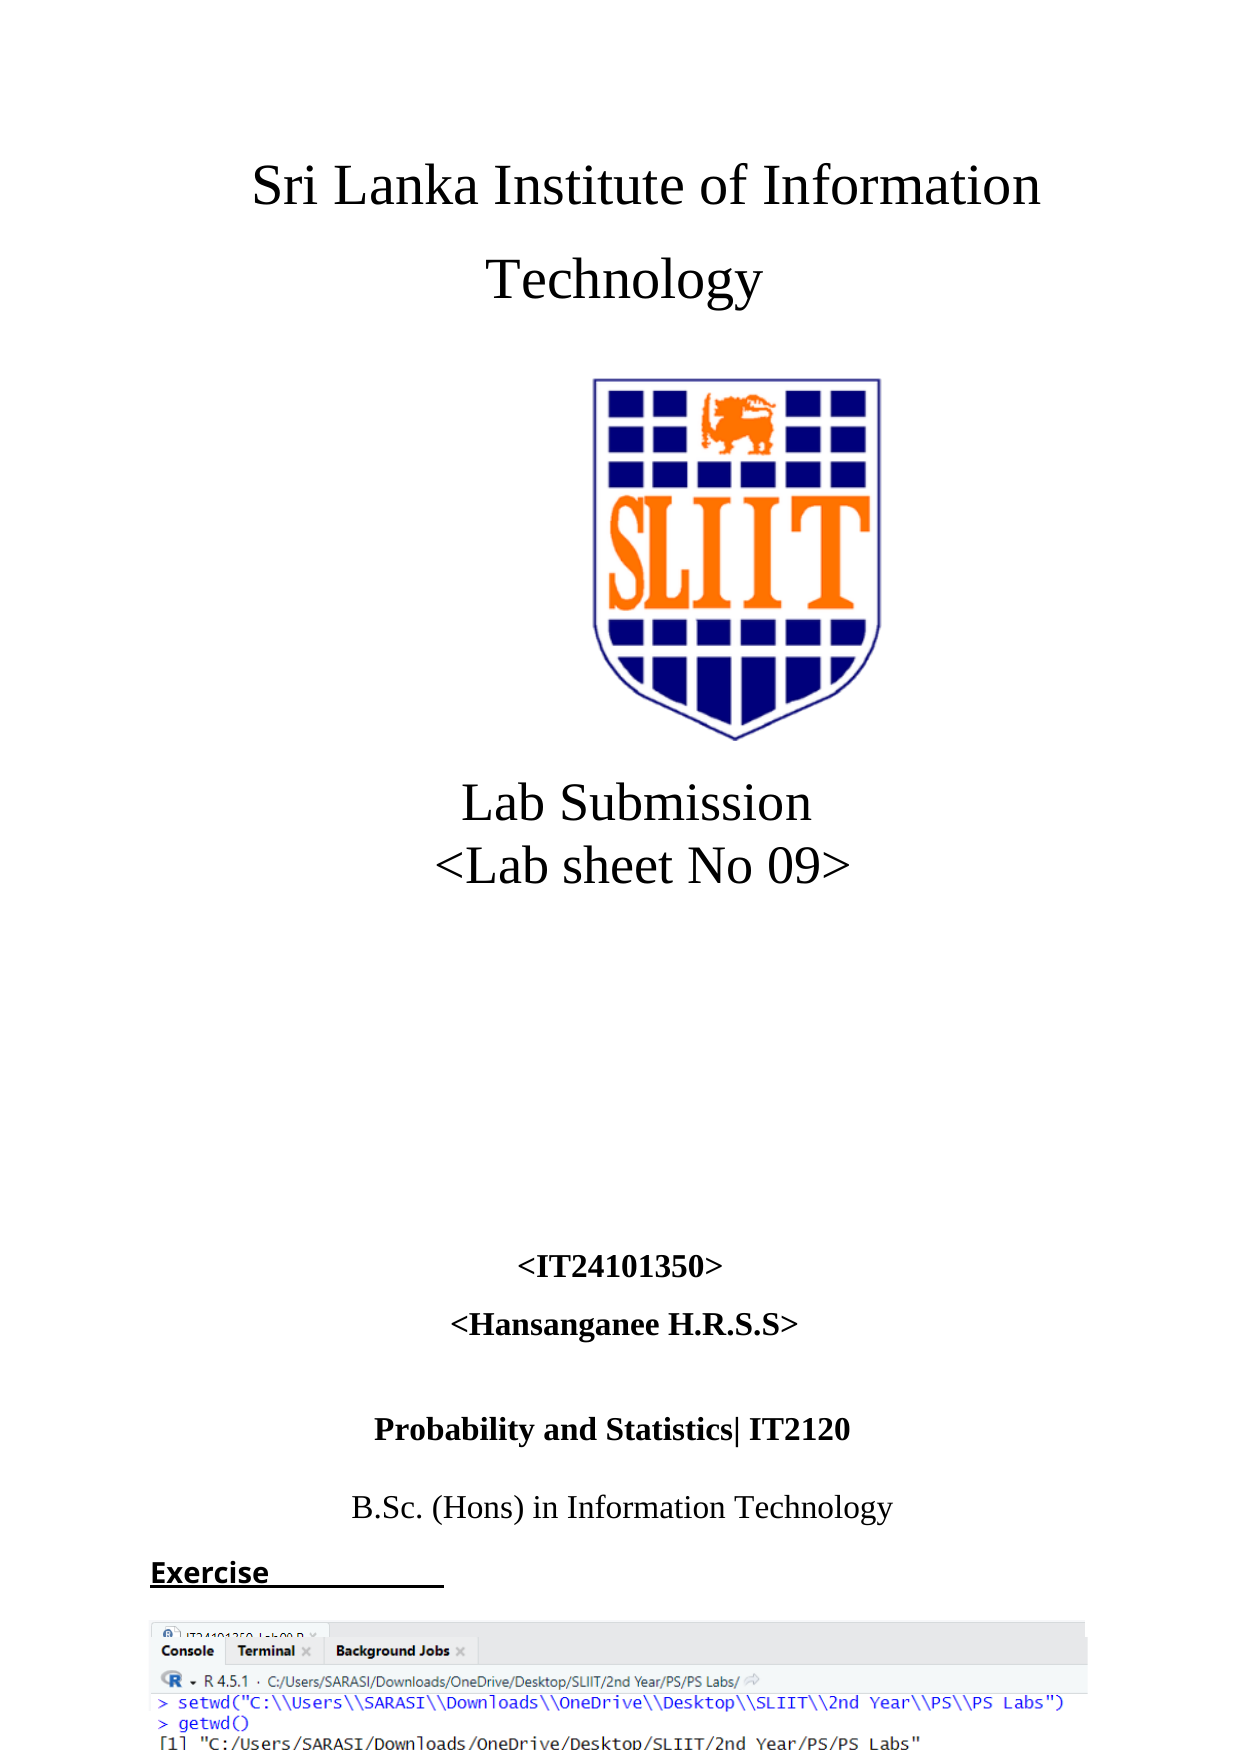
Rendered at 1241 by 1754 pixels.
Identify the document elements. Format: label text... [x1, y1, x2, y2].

text Exercise [150, 1552, 940, 1592]
text Technology [150, 244, 1090, 312]
text Sri Lanka Institute of Information [150, 150, 1090, 217]
text <Hansanganee H.R.S.S> [150, 1304, 1090, 1342]
text Lab Submission [150, 770, 1090, 833]
picture [591, 378, 883, 741]
text Probability and Statistics| IT2120 [268, 1401, 949, 1456]
text B.Sc. (Hons) in Information Technology [296, 1487, 940, 1525]
text <Lab sheet No 09> [150, 833, 1090, 895]
text <IT24101350> [150, 1246, 1090, 1284]
picture [147, 1620, 1087, 1749]
